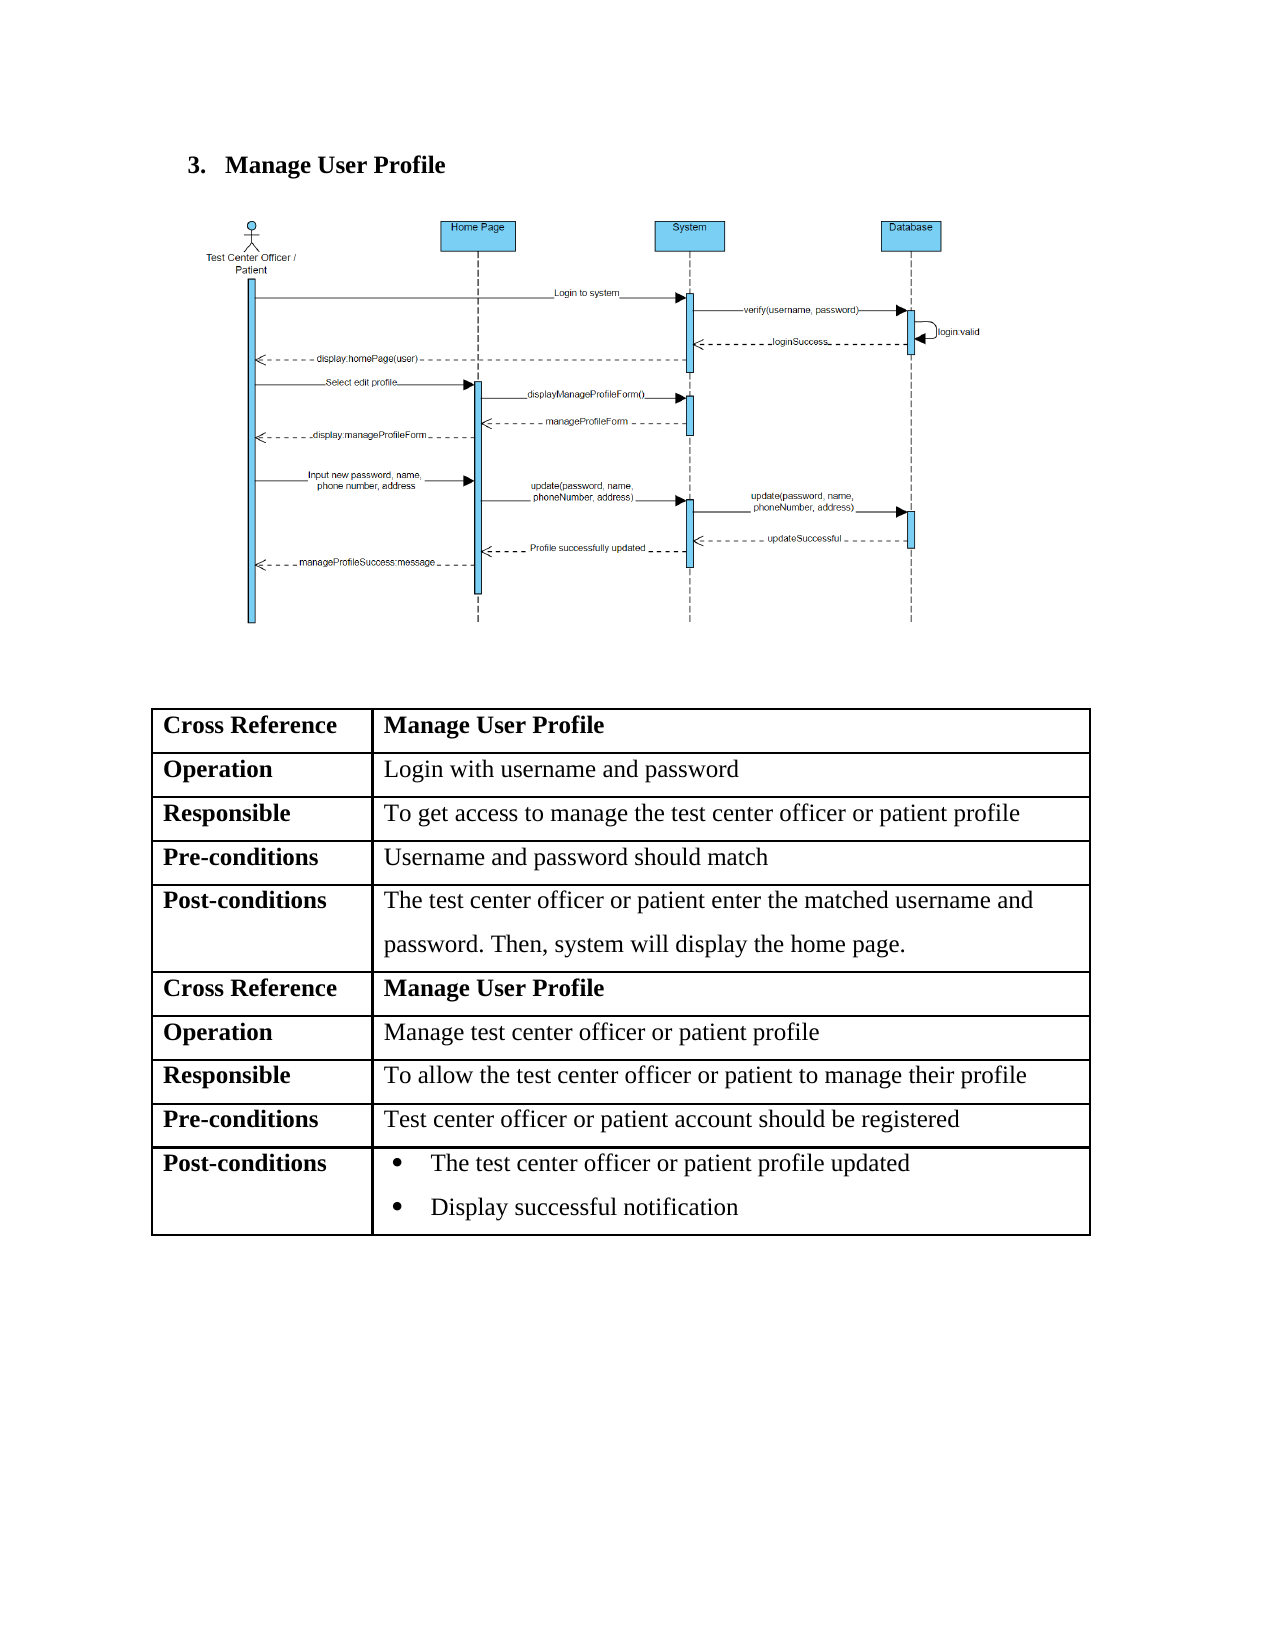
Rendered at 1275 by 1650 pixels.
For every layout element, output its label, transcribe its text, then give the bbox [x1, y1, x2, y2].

list Manage User Profile [187, 150, 1125, 179]
table_header Cross Reference [153, 710, 371, 752]
table_cell Post-conditions [153, 886, 371, 971]
picture [205, 220, 983, 625]
table_cell Responsible [153, 1061, 371, 1102]
table_cell Login with username and password [374, 754, 1089, 796]
table_cell The test center officer or patient enter the matched username and password. Then, system will display the home page. [374, 886, 1089, 971]
table_cell Operation [153, 1017, 371, 1058]
table_cell Post-conditions [153, 1149, 371, 1233]
table_cell The test center officer or patient profile updated Display successful notification [374, 1149, 1089, 1233]
table_cell To allow the test center officer or patient to manage their profile [374, 1061, 1089, 1102]
table_cell Username and password should match [374, 842, 1089, 883]
table_cell Pre-conditions [153, 842, 371, 883]
table_cell Cross Reference [153, 973, 371, 1014]
table_cell Manage User Profile [374, 973, 1089, 1014]
table_cell Pre-conditions [153, 1105, 371, 1146]
table_header Manage User Profile [374, 710, 1089, 752]
table_cell To get access to manage the test center officer or patient profile [374, 798, 1089, 839]
table_cell Operation [153, 754, 371, 796]
table_cell Manage test center officer or patient profile [374, 1017, 1089, 1058]
table_cell Test center officer or patient account should be registered [374, 1105, 1089, 1146]
table_cell Responsible [153, 798, 371, 839]
